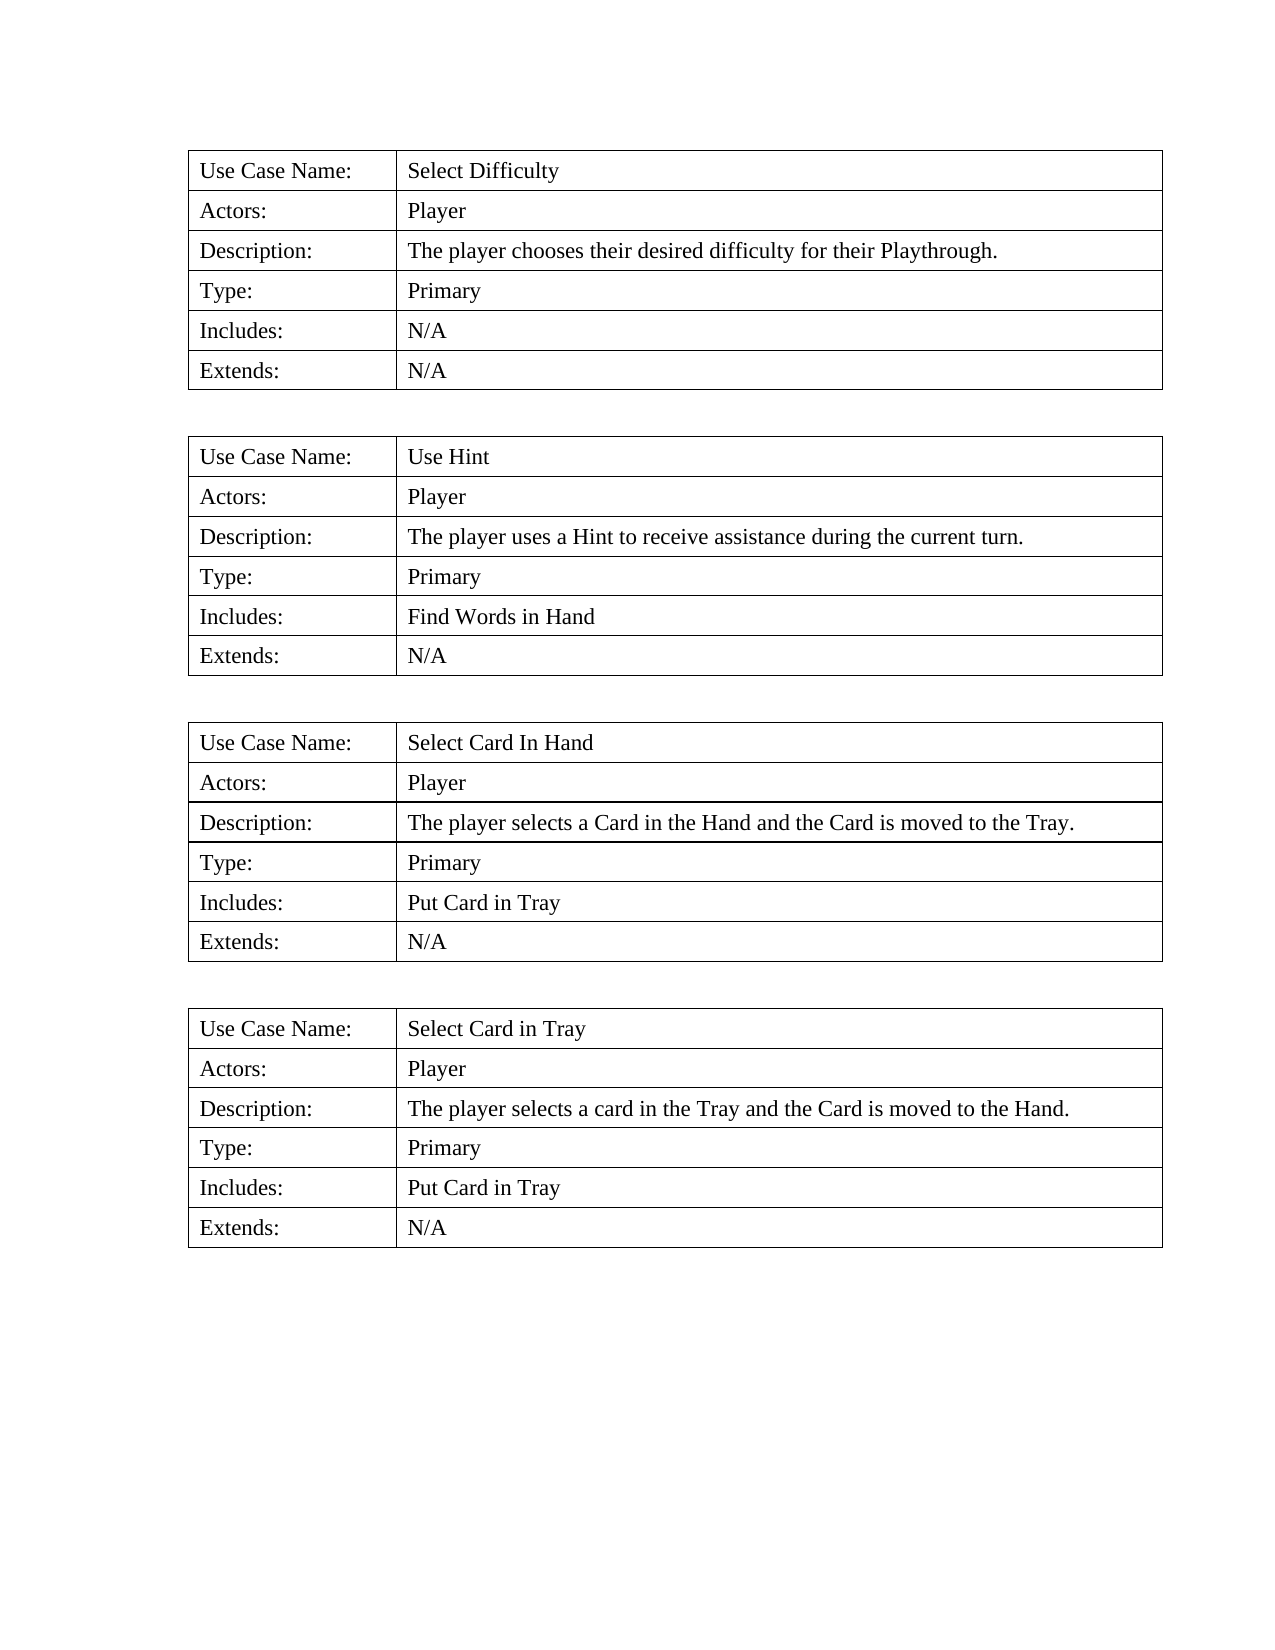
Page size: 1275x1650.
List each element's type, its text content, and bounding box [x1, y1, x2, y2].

table_cell Includes: [189, 311, 396, 349]
table_cell Type: [189, 843, 396, 881]
table_cell Description: [189, 231, 396, 270]
table_cell Description: [189, 517, 396, 556]
table_cell The player chooses their desired difficulty for their Playthrough. [397, 231, 1162, 270]
table_header Select Difficulty [397, 151, 1162, 190]
table_header Select Card In Hand [397, 723, 1162, 762]
table_cell Extends: [189, 636, 396, 675]
table_cell N/A [397, 922, 1162, 961]
table_cell N/A [397, 311, 1162, 349]
table_cell Player [397, 477, 1162, 516]
table_cell Primary [397, 843, 1162, 881]
table_cell Includes: [189, 882, 396, 921]
table_cell Type: [189, 557, 396, 595]
table_header Use Case Name: [189, 1009, 396, 1047]
table_cell Actors: [189, 191, 396, 230]
table_cell Find Words in Hand [397, 596, 1162, 635]
table_cell Put Card in Tray [397, 1168, 1162, 1207]
table_header Use Case Name: [189, 723, 396, 762]
table_cell Type: [189, 271, 396, 309]
table_cell Actors: [189, 477, 396, 516]
table_cell Extends: [189, 1208, 396, 1247]
table_cell N/A [397, 636, 1162, 675]
table_cell The player selects a Card in the Hand and the Card is moved to the Tray. [397, 803, 1162, 841]
table_header Use Case Name: [189, 151, 396, 190]
table_cell N/A [397, 1208, 1162, 1247]
table_cell Player [397, 1049, 1162, 1087]
table_header Use Hint [397, 437, 1162, 476]
table_cell Primary [397, 1128, 1162, 1167]
table_cell Description: [189, 803, 396, 841]
table_cell Type: [189, 1128, 396, 1167]
table_cell N/A [397, 351, 1162, 389]
table_cell Primary [397, 271, 1162, 309]
table_cell Player [397, 763, 1162, 801]
table_cell The player selects a card in the Tray and the Card is moved to the Hand. [397, 1088, 1162, 1127]
table_cell The player uses a Hint to receive assistance during the current turn. [397, 517, 1162, 556]
table_header Select Card in Tray [397, 1009, 1162, 1047]
table_cell Includes: [189, 596, 396, 635]
table_cell Primary [397, 557, 1162, 595]
table_cell Extends: [189, 922, 396, 961]
table_cell Extends: [189, 351, 396, 389]
table_cell Put Card in Tray [397, 882, 1162, 921]
table_cell Includes: [189, 1168, 396, 1207]
table_cell Player [397, 191, 1162, 230]
table_cell Description: [189, 1088, 396, 1127]
table_cell Actors: [189, 1049, 396, 1087]
table_header Use Case Name: [189, 437, 396, 476]
table_cell Actors: [189, 763, 396, 801]
